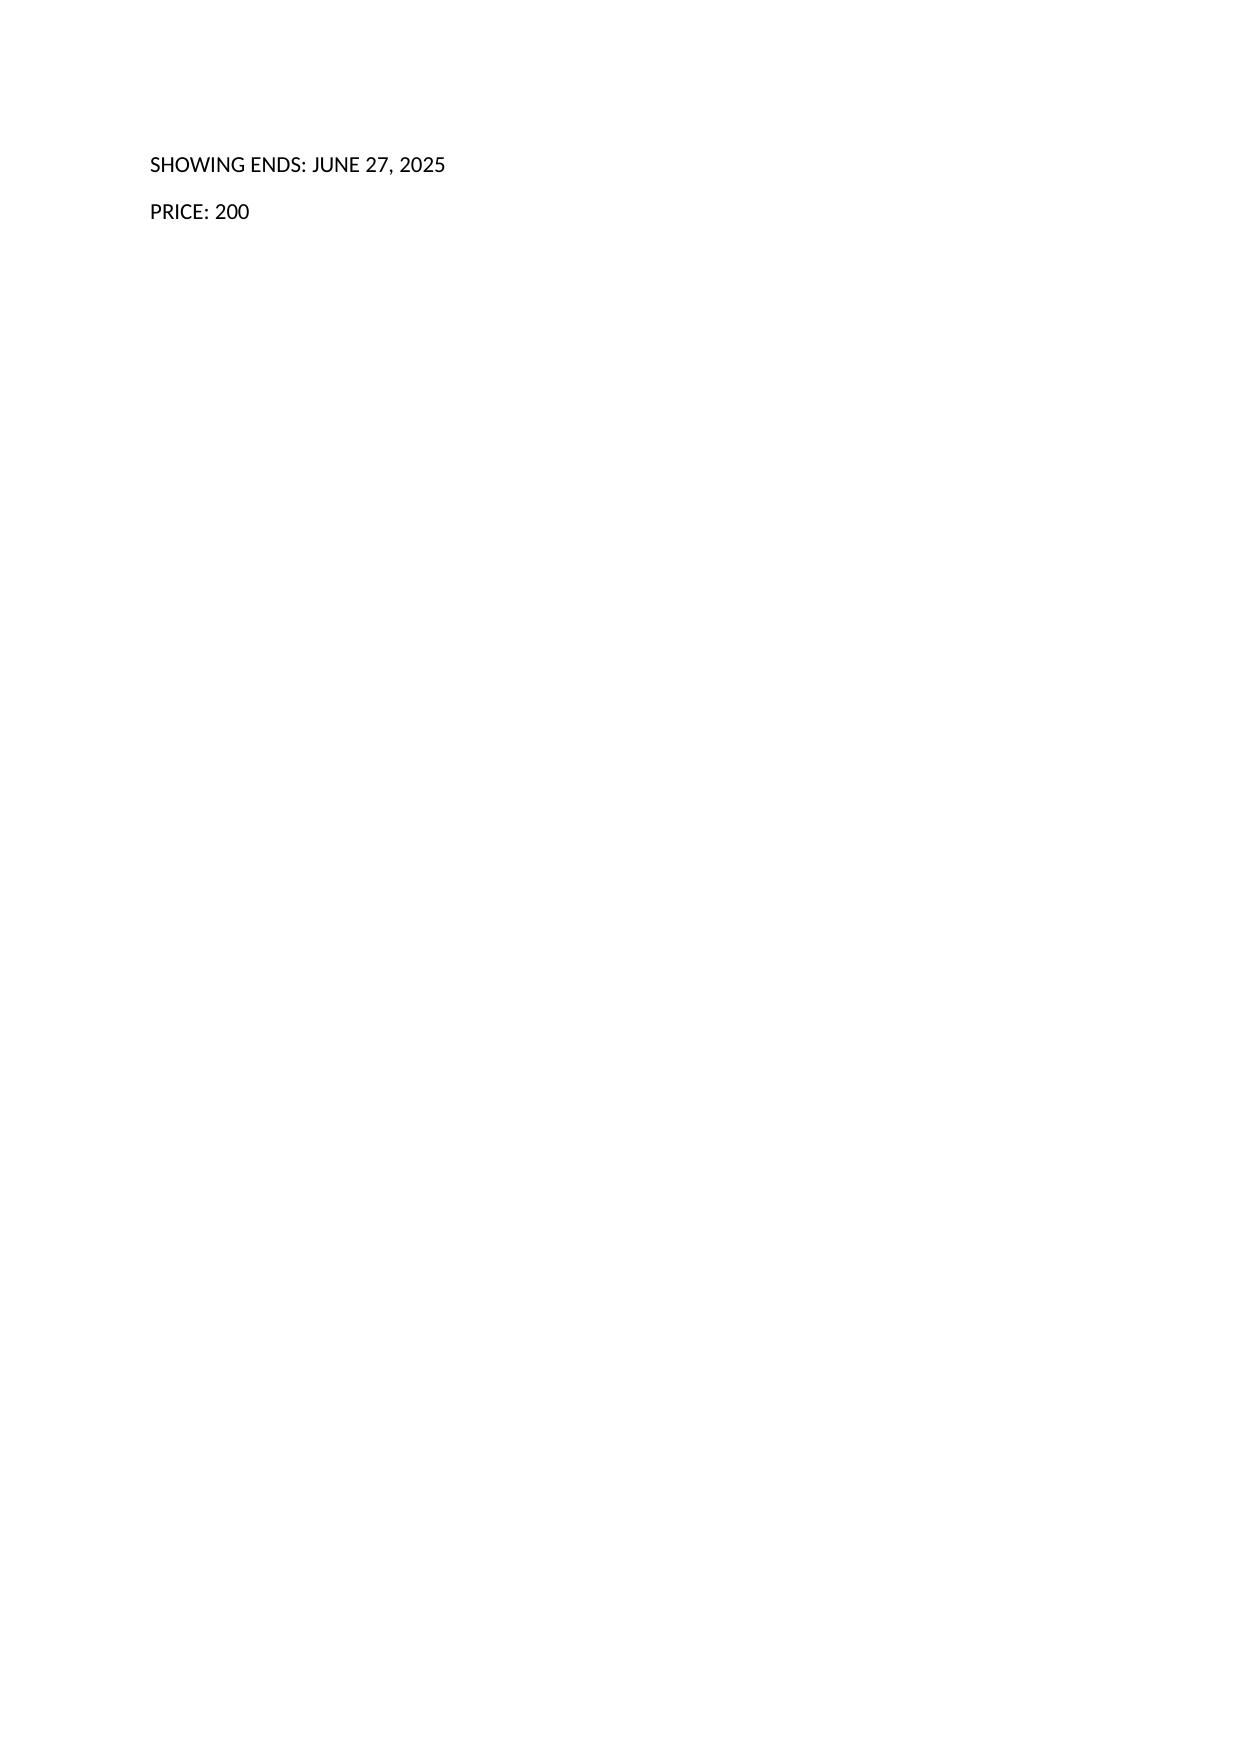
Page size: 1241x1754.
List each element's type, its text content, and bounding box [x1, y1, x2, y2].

text SHOWING ENDS: JUNE 27, 2025 [150, 150, 1090, 178]
text PRICE: 200 [150, 197, 1090, 225]
